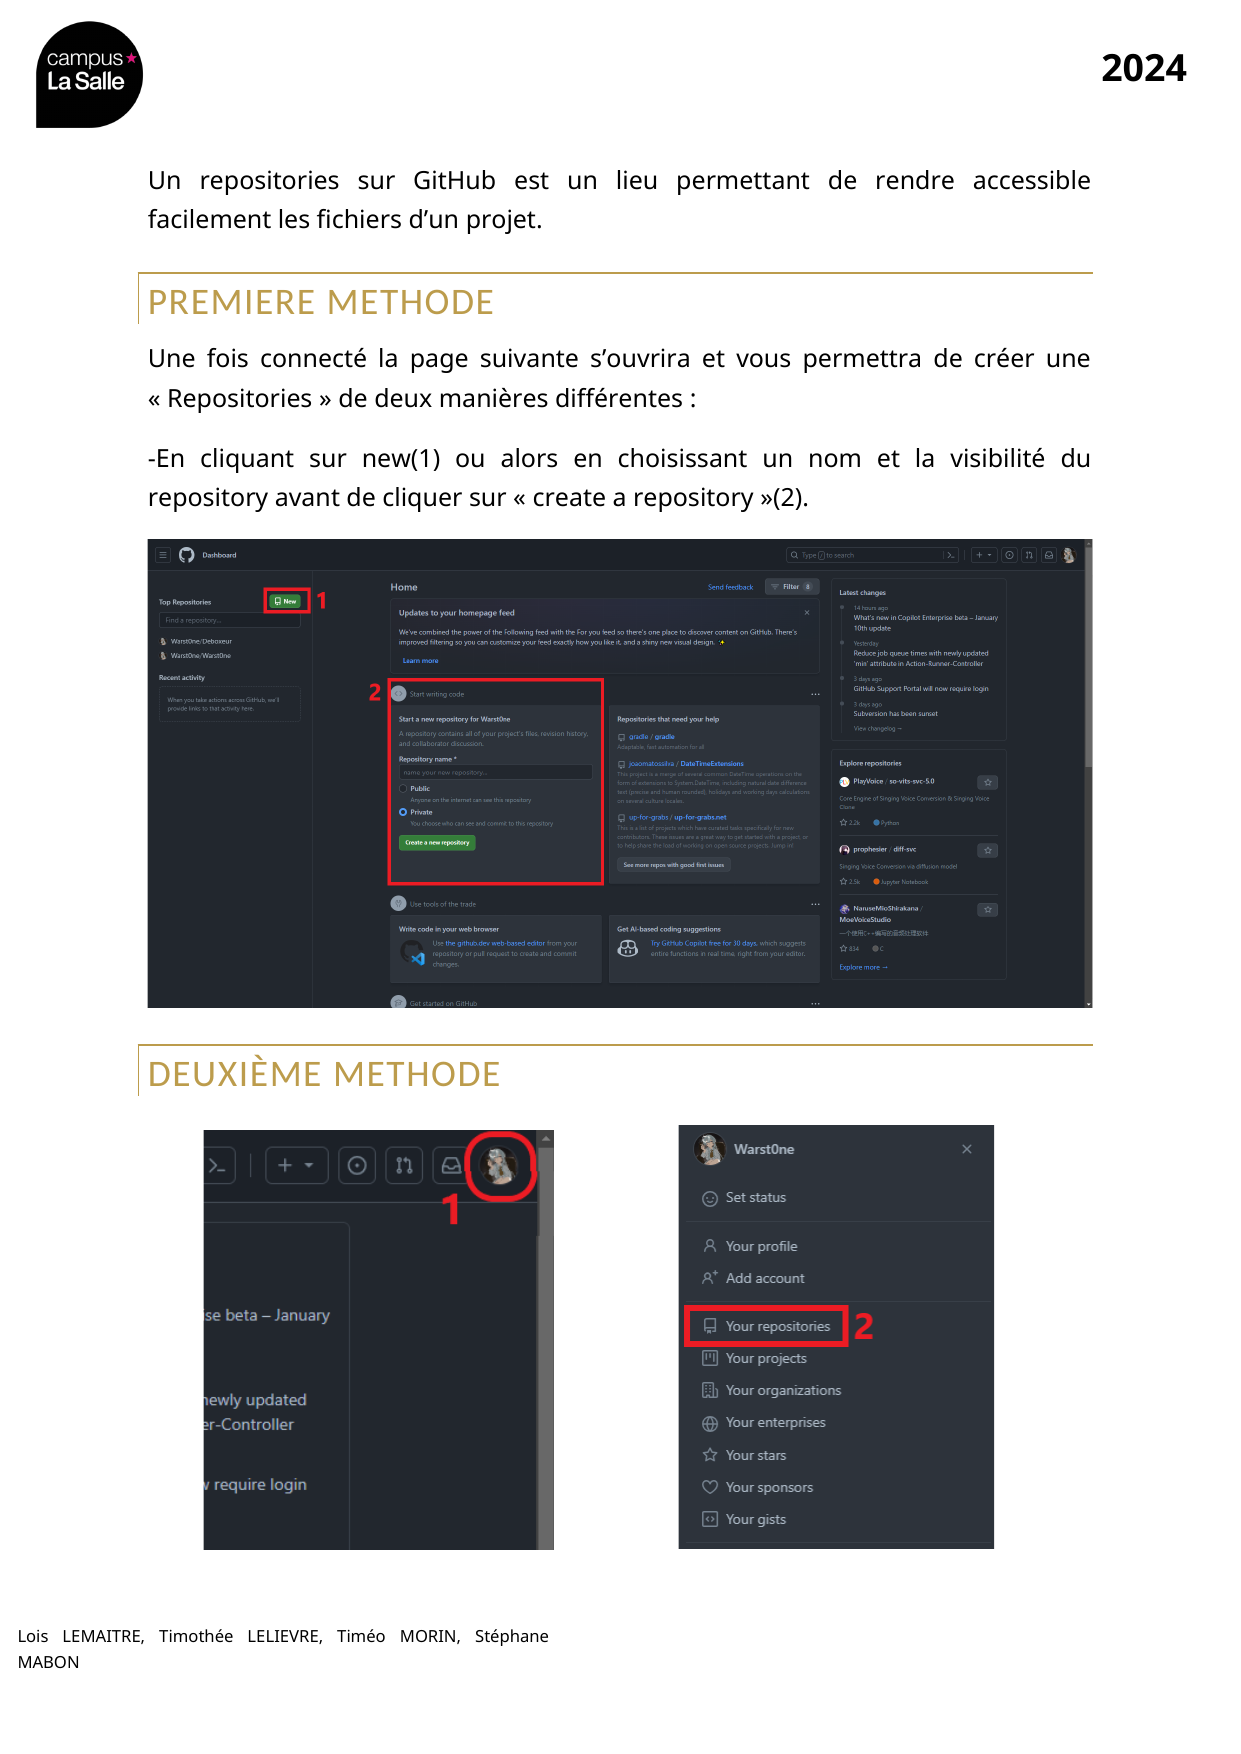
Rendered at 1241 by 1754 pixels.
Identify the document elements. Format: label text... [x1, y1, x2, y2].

subtitle deuxième methode [139, 1046, 1093, 1096]
text Une fois connecté la page suivante s’ouvrira et vous permettra de créer une « Repositories » de deux manières différentes : [148, 341, 1093, 414]
text -En cliquant sur new(1) ou alors en choisissant un nom et la visibilité du repository avant de cliquer sur « create a repository »(2). [148, 440, 1093, 513]
text Un repositories sur GitHub est un lieu permettant de rendre accessible facilement les fichiers d’un projet. [148, 163, 1093, 236]
picture [203, 1130, 554, 1550]
subtitle premiere methode [139, 274, 1093, 324]
picture [147, 539, 1093, 1008]
picture [30, 17, 148, 133]
picture [678, 1125, 995, 1549]
